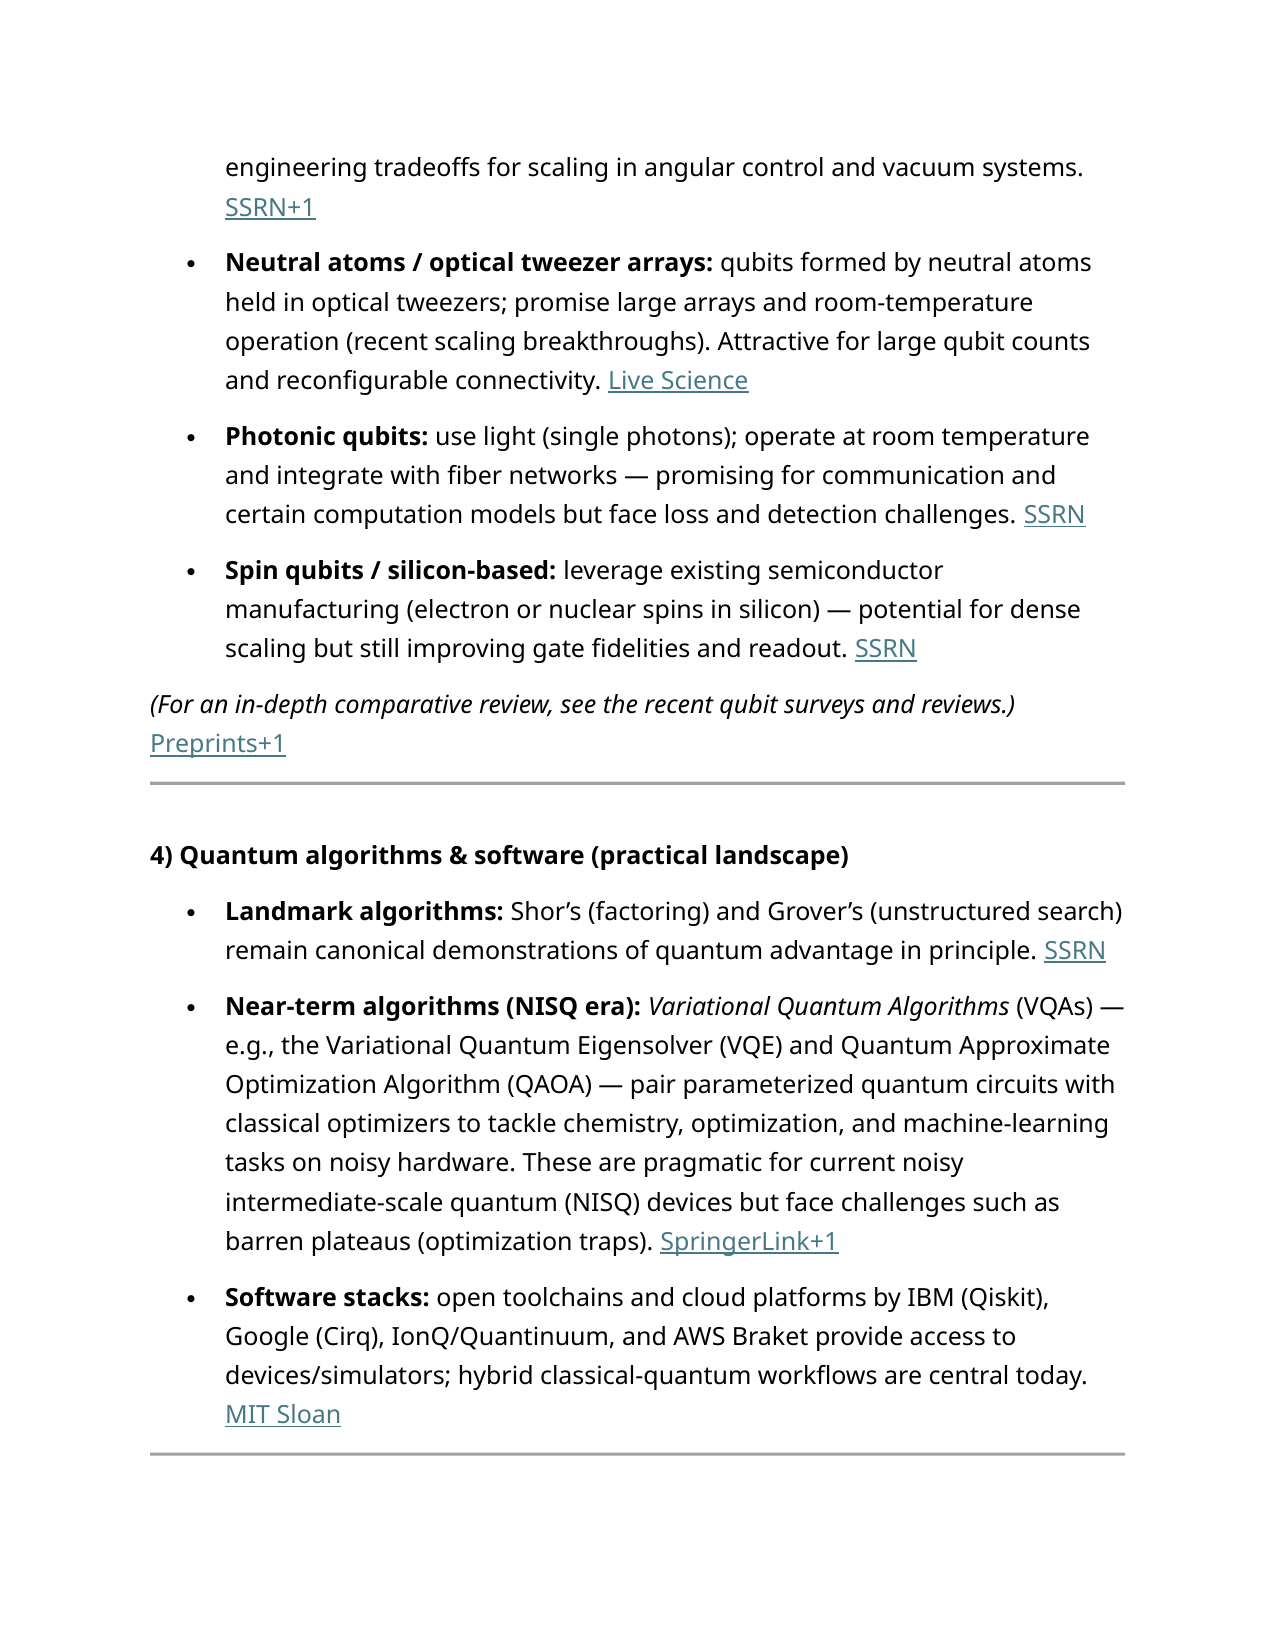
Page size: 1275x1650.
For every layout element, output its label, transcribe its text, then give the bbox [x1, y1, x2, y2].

list Spin qubits / silicon-based: leverage existing semiconductor manufacturing (electron or nuclear spins in silicon) — potential for dense scaling but still improving gate fidelities and readout. SSRN [187, 552, 1125, 665]
list Landmark algorithms: Shor’s (factoring) and Grover’s (unstructured search) remain canonical demonstrations of quantum advantage in principle. SSRN [187, 893, 1125, 967]
text (For an in-depth comparative review, see the recent qubit surveys and reviews.) Preprints+1 [150, 687, 1125, 760]
list Photonic qubits: use light (single photons); operate at room temperature and integrate with fiber networks — promising for communication and certain computation models but face loss and detection challenges. SSRN [187, 418, 1125, 531]
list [187, 150, 1125, 223]
text 4) Quantum algorithms & software (practical landscape) [150, 837, 1125, 872]
list Near-term algorithms (NISQ era): Variational Quantum Algorithms (VQAs) — e.g., the Variational Quantum Eigensolver (VQE) and Quantum Approximate Optimization Algorithm (QAOA) — pair parameterized quantum circuits with classical optimizers to tackle chemistry, optimization, and machine-learning tasks on noisy hardware. These are pragmatic for current noisy intermediate-scale quantum (NISQ) devices but face challenges such as barren plateaus (optimization traps). SpringerLink+1 [187, 988, 1125, 1257]
list Neutral atoms / optical tweezer arrays: qubits formed by neutral atoms held in optical tweezers; promise large arrays and room-temperature operation (recent scaling breakthroughs). Attractive for large qubit counts and reconfigurable connectivity. Live Science [187, 245, 1125, 397]
list Software stacks: open toolchains and cloud platforms by IBM (Qiskit), Google (Cirq), IonQ/Quantinuum, and AWS Braket provide access to devices/simulators; hybrid classical-quantum workflows are central today. MIT Sloan [187, 1279, 1125, 1431]
